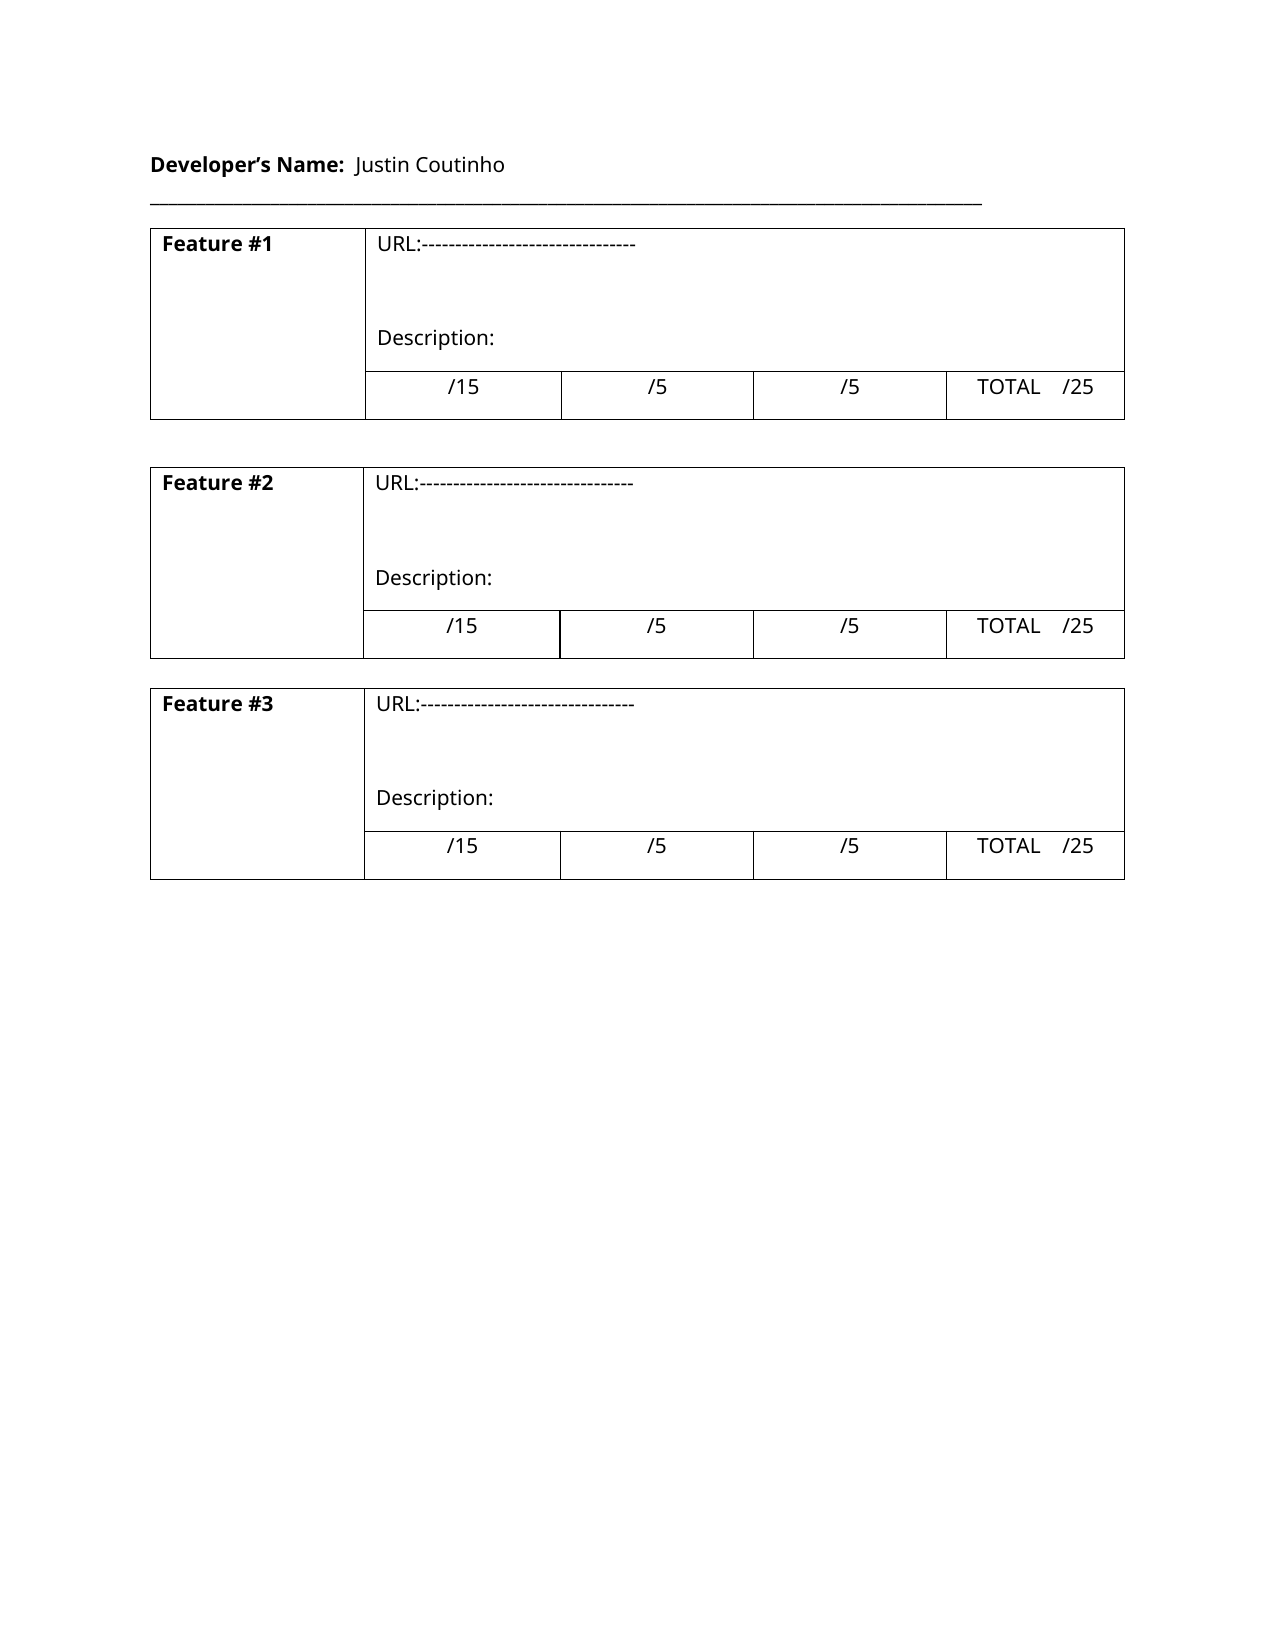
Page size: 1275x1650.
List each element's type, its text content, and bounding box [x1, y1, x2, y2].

table_cell /5 [754, 611, 946, 658]
table_cell /5 [754, 372, 946, 419]
table_cell /5 [561, 832, 753, 879]
table_cell /15 [364, 611, 559, 658]
text Developer’s Name: Justin Coutinho __________________________________________________________________________________________ [150, 150, 1125, 209]
table_cell /15 [366, 372, 561, 419]
table_header URL:-------------------------------- Description: [365, 689, 1124, 831]
table_cell TOTAL /25 [947, 372, 1124, 419]
table_cell /5 [562, 372, 753, 419]
table_cell /15 [365, 832, 560, 879]
table_cell /5 [754, 832, 946, 879]
table_header Feature #3 [151, 689, 364, 879]
table_header Feature #2 [151, 468, 363, 658]
table_header URL:-------------------------------- Description: [366, 229, 1124, 371]
table_header URL:-------------------------------- Description: [364, 468, 1124, 610]
table_cell TOTAL /25 [947, 832, 1124, 879]
table_header Feature #1 [151, 229, 365, 419]
table_cell TOTAL /25 [947, 611, 1124, 658]
table_cell /5 [561, 611, 753, 658]
